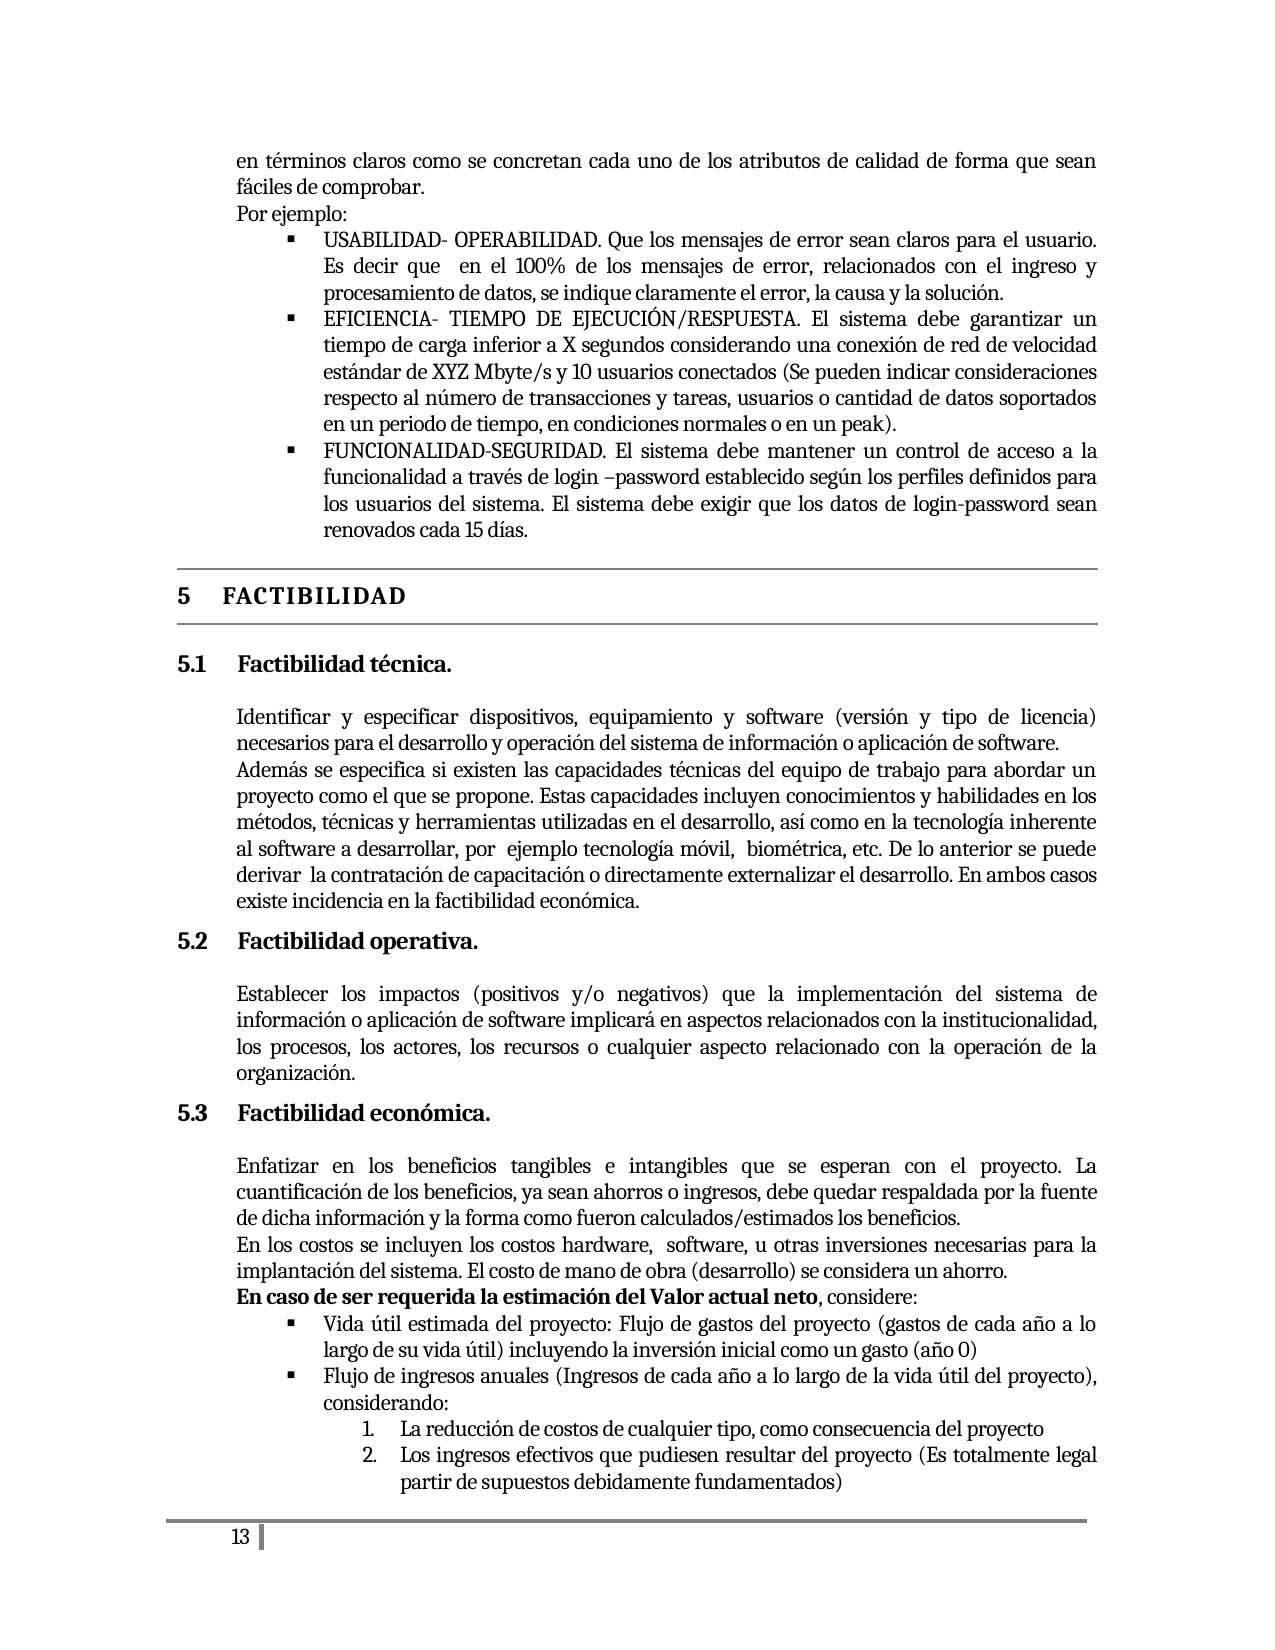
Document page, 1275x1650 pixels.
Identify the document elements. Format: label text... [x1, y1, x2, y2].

text En los costos se incluyen los costos hardware, software, u otras inversiones necesarias para la implantación del sistema. El costo de mano de obra (desarrollo) se considera un ahorro. [236, 1231, 1098, 1284]
list La reducción de costos de cualquier tipo, como consecuencia del proyecto [362, 1416, 1098, 1442]
text Además se especifica si existen las capacidades técnicas del equipo de trabajo para abordar un proyecto como el que se propone. Estas capacidades incluyen conocimientos y habilidades en los métodos, técnicas y herramientas utilizadas en el desarrollo, así como en la tecnología inherente al software a desarrollar, por ejemplo tecnología móvil, biométrica, etc. De lo anterior se puede derivar la contratación de capacitación o directamente externalizar el desarrollo. En ambos casos existe incidencia en la factibilidad económica. [236, 756, 1098, 914]
list FUNCIONALIDAD-SEGURIDAD. El sistema debe mantener un control de acceso a la funcionalidad a través de login –password establecido según los perfiles definidos para los usuarios del sistema. El sistema debe exigir que los datos de login-password sean renovados cada 15 días. [286, 438, 1098, 543]
subtitle Factibilidad operativa. [177, 927, 1098, 956]
subtitle Factibilidad técnica. [177, 650, 1098, 679]
list Flujo de ingresos anuales (Ingresos de cada año a lo largo de la vida útil del proyecto), considerando: [286, 1363, 1098, 1416]
text Establecer los impactos (positivos y/o negativos) que la implementación del sistema de información o aplicación de software implicará en aspectos relacionados con la institucionalidad, los procesos, los actores, los recursos o cualquier aspecto relacionado con la operación de la organización. [236, 981, 1098, 1086]
text Enfatizar en los beneficios tangibles e intangibles que se esperan con el proyecto. La cuantificación de los beneficios, ya sean ahorros o ingresos, debe quedar respaldada por la fuente de dicha información y la forma como fueron calculados/estimados los beneficios. [236, 1152, 1098, 1231]
text En caso de ser requerida la estimación del Valor actual neto, considere: [236, 1284, 1098, 1311]
subtitle Factibilidad [177, 570, 1098, 623]
list Los ingresos efectivos que pudiesen resultar del proyecto (Es totalmente legal partir de supuestos debidamente fundamentados) [362, 1442, 1098, 1495]
list Vida útil estimada del proyecto: Flujo de gastos del proyecto (gastos de cada año a lo largo de su vida útil) incluyendo la inversión inicial como un gasto (año 0) [286, 1311, 1098, 1363]
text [236, 148, 1098, 200]
subtitle Factibilidad económica. [177, 1099, 1098, 1127]
list EFICIENCIA- TIEMPO DE EJECUCIÓN/RESPUESTA. El sistema debe garantizar un tiempo de carga inferior a X segundos considerando una conexión de red de velocidad estándar de XYZ Mbyte/s y 10 usuarios conectados (Se pueden indicar consideraciones respecto al número de transacciones y tareas, usuarios o cantidad de datos soportados en un periodo de tiempo, en condiciones normales o en un peak). [286, 306, 1098, 438]
list USABILIDAD- OPERABILIDAD. Que los mensajes de error sean claros para el usuario. Es decir que en el 100% de los mensajes de error, relacionados con el ingreso y procesamiento de datos, se indique claramente el error, la causa y la solución. [286, 227, 1098, 306]
text Identificar y especificar dispositivos, equipamiento y software (versión y tipo de licencia) necesarios para el desarrollo y operación del sistema de información o aplicación de software. [236, 704, 1098, 756]
text Por ejemplo: [236, 200, 1098, 227]
